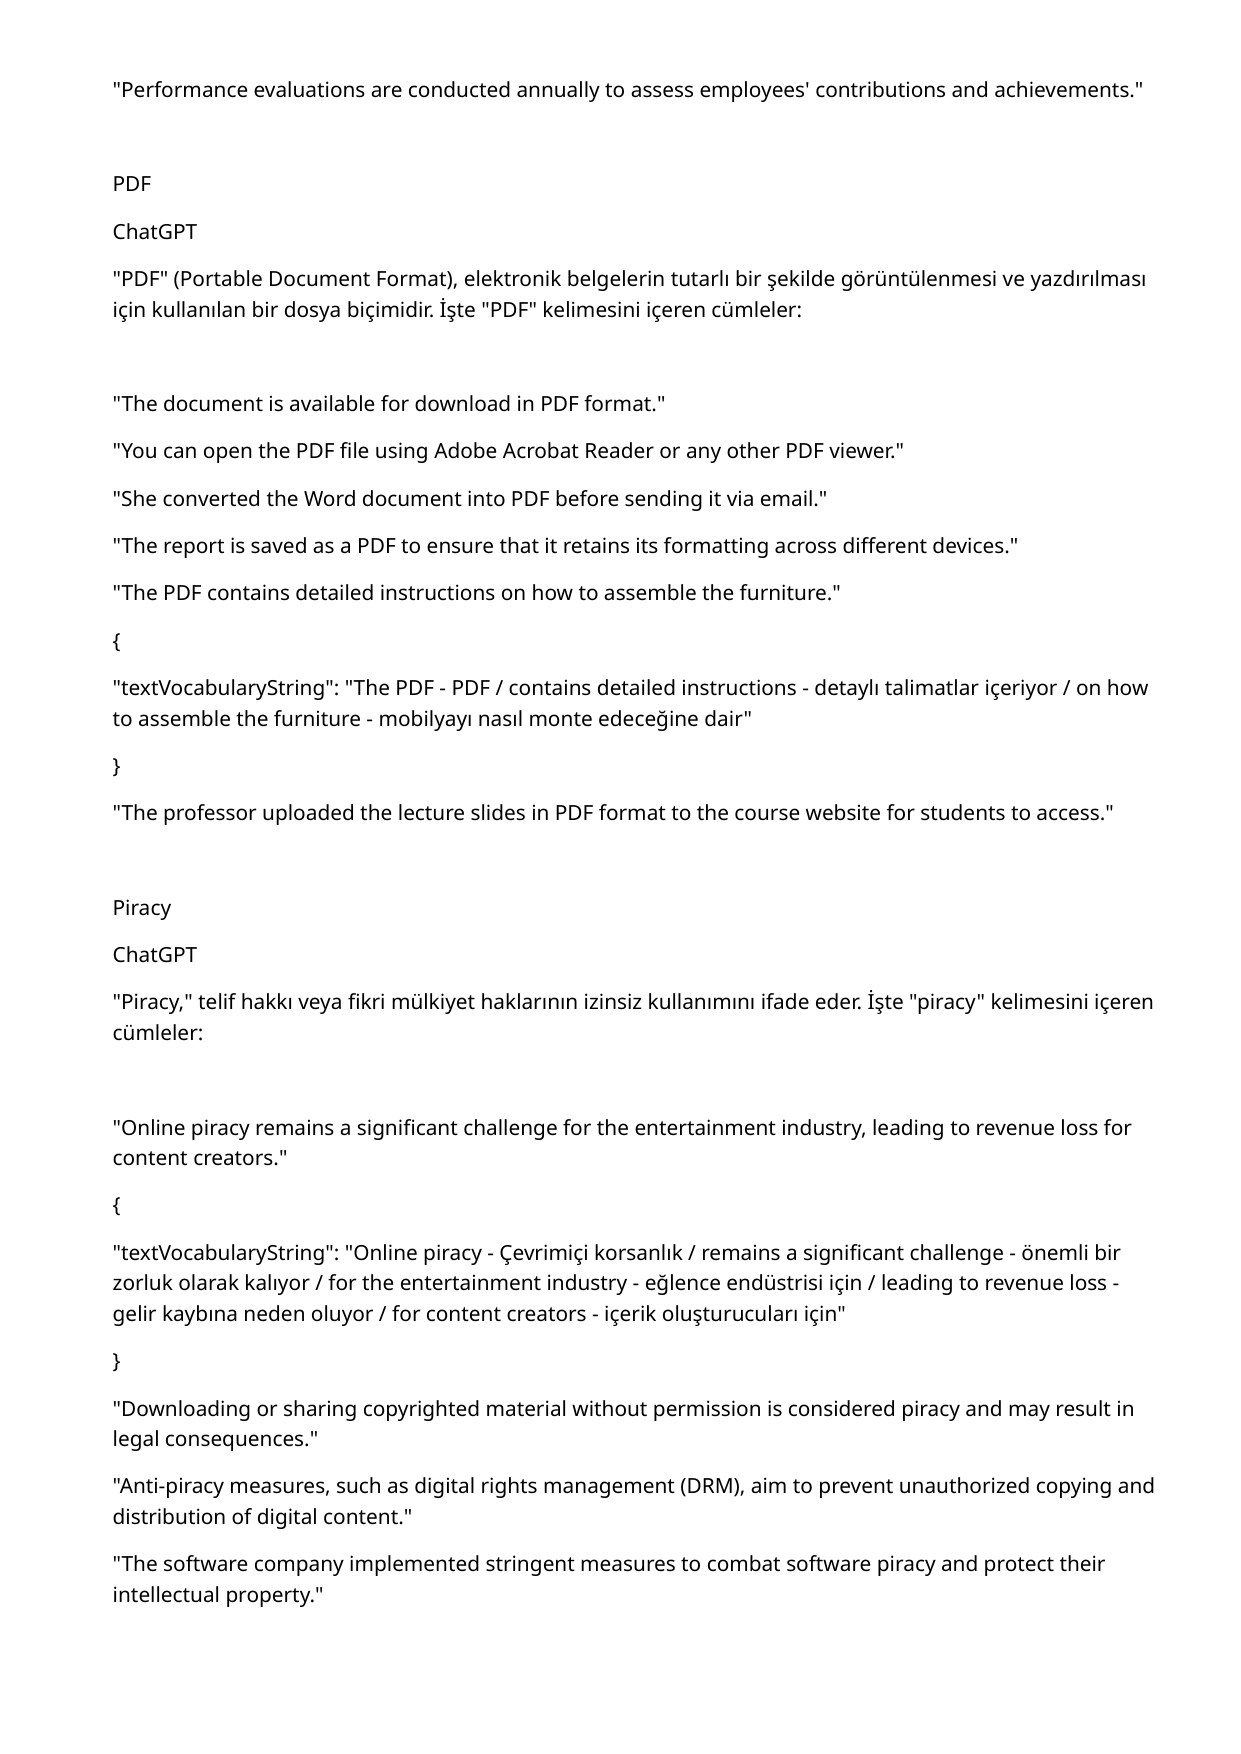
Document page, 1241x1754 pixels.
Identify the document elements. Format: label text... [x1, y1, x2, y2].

text "Performance evaluations are conducted annually to assess employees' contributions and achievements." [112, 75, 1165, 103]
text { [112, 626, 1165, 654]
text "She converted the Word document into PDF before sending it via email." [112, 484, 1165, 512]
text ChatGPT [112, 940, 1165, 969]
text "The professor uploaded the lecture slides in PDF format to the course website for students to access." [112, 798, 1165, 827]
text "Downloading or sharing copyrighted material without permission is considered piracy and may result in legal consequences." [112, 1394, 1165, 1453]
text } [112, 751, 1165, 779]
text "You can open the PDF file using Adobe Acrobat Reader or any other PDF viewer." [112, 437, 1165, 465]
text PDF [112, 169, 1165, 198]
text "Online piracy remains a significant challenge for the entertainment industry, leading to revenue loss for content creators." [112, 1113, 1165, 1172]
text "textVocabularyString": "The PDF - PDF / contains detailed instructions - detaylı talimatlar içeriyor / on how to assemble the furniture - mobilyayı nasıl monte edeceğine dair" [112, 673, 1165, 732]
text "Anti-piracy measures, such as digital rights management (DRM), aim to prevent unauthorized copying and distribution of digital content." [112, 1472, 1165, 1531]
text } [112, 1346, 1165, 1375]
text "The software company implemented stringent measures to combat software piracy and protect their intellectual property." [112, 1549, 1165, 1609]
text "The report is saved as a PDF to ensure that it retains its formatting across different devices." [112, 531, 1165, 560]
text "PDF" (Portable Document Format), elektronik belgelerin tutarlı bir şekilde görüntülenmesi ve yazdırılması için kullanılan bir dosya biçimidir. İşte "PDF" kelimesini içeren cümleler: [112, 264, 1165, 323]
text Piracy [112, 893, 1165, 921]
text "Piracy," telif hakkı veya fikri mülkiyet haklarının izinsiz kullanımını ifade eder. İşte "piracy" kelimesini içeren cümleler: [112, 987, 1165, 1047]
text "textVocabularyString": "Online piracy - Çevrimiçi korsanlık / remains a significant challenge - önemli bir zorluk olarak kalıyor / for the entertainment industry - eğlence endüstrisi için / leading to revenue loss - gelir kaybına neden oluyor / for content creators - içerik oluşturucuları için" [112, 1238, 1165, 1328]
text "The document is available for download in PDF format." [112, 389, 1165, 418]
text ChatGPT [112, 217, 1165, 245]
text "The PDF contains detailed instructions on how to assemble the furniture." [112, 578, 1165, 607]
text { [112, 1191, 1165, 1219]
